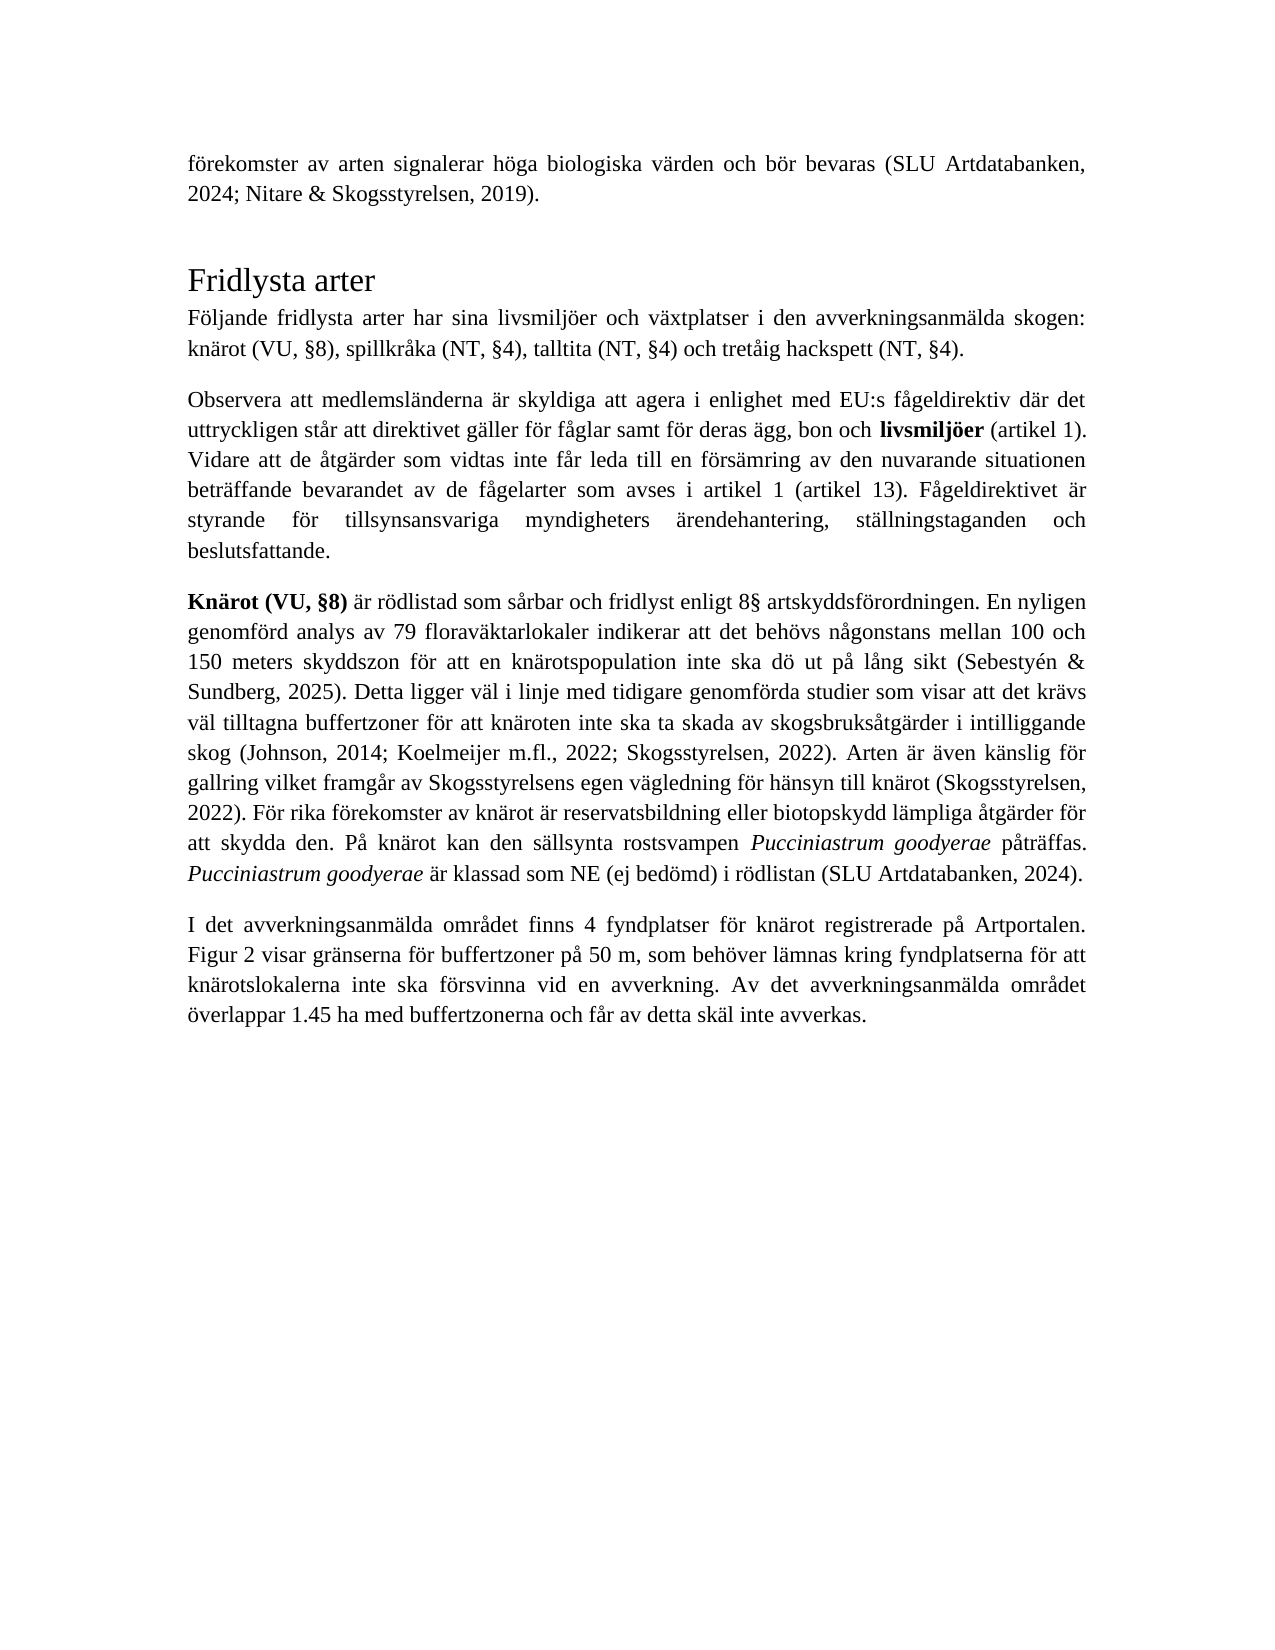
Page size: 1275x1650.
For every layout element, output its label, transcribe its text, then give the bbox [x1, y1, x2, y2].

text I det avverkningsanmälda området finns 4 fyndplatser för knärot registrerade på Artportalen. Figur 2 visar gränserna för buffertzoner på 50 m, som behöver lämnas kring fyndplatserna för att knärotslokalerna inte ska försvinna vid en avverkning. Av det avverkningsanmälda området överlappar 1.45 ha med buffertzonerna och får av detta skäl inte avverkas. [187, 911, 1087, 1028]
text Följande fridlysta arter har sina livsmiljöer och växtplatser i den avverkningsanmälda skogen: knärot (VU, §8), spillkråka (NT, §4), talltita (NT, §4) och tretåig hackspett (NT, §4). [187, 304, 1087, 361]
text Observera att medlemsländerna är skyldiga att agera i enlighet med EU:s fågeldirektiv där det uttryckligen står att direktivet gäller för fåglar samt för deras ägg, bon och livsmiljöer (artikel 1). Vidare att de åtgärder som vidtas inte får leda till en försämring av den nuvarande situationen beträffande bevarandet av de fågelarter som avses i artikel 1 (artikel 13). Fågeldirektivet är styrande för tillsynsansvariga myndigheters ärendehantering, ställningstaganden och beslutsfattande. [187, 386, 1087, 563]
text Knärot (VU, §8) är rödlistad som sårbar och fridlyst enligt 8§ artskyddsförordningen. En nyligen genomförd analys av 79 floraväktarlokaler indikerar att det behövs någonstans mellan 100 och 150 meters skyddszon för att en knärotspopulation inte ska dö ut på lång sikt (Sebestyén & Sundberg, 2025). Detta ligger väl i linje med tidigare genomförda studier som visar att det krävs väl tilltagna buffertzoner för att knäroten inte ska ta skada av skogsbruksåtgärder i intilliggande skog (Johnson, 2014; Koelmeijer m.fl., 2022; Skogsstyrelsen, 2022). Arten är även känslig för gallring vilket framgår av Skogsstyrelsens egen vägledning för hänsyn till knärot (Skogsstyrelsen, 2022). För rika förekomster av knärot är reservatsbildning eller biotopskydd lämpliga åtgärder för att skydda den. På knärot kan den sällsynta rostsvampen Pucciniastrum goodyerae påträffas. Pucciniastrum goodyerae är klassad som NE (ej bedömd) i rödlistan (SLU Artdatabanken, 2024). [187, 588, 1087, 886]
subtitle Fridlysta arter [187, 260, 1087, 299]
